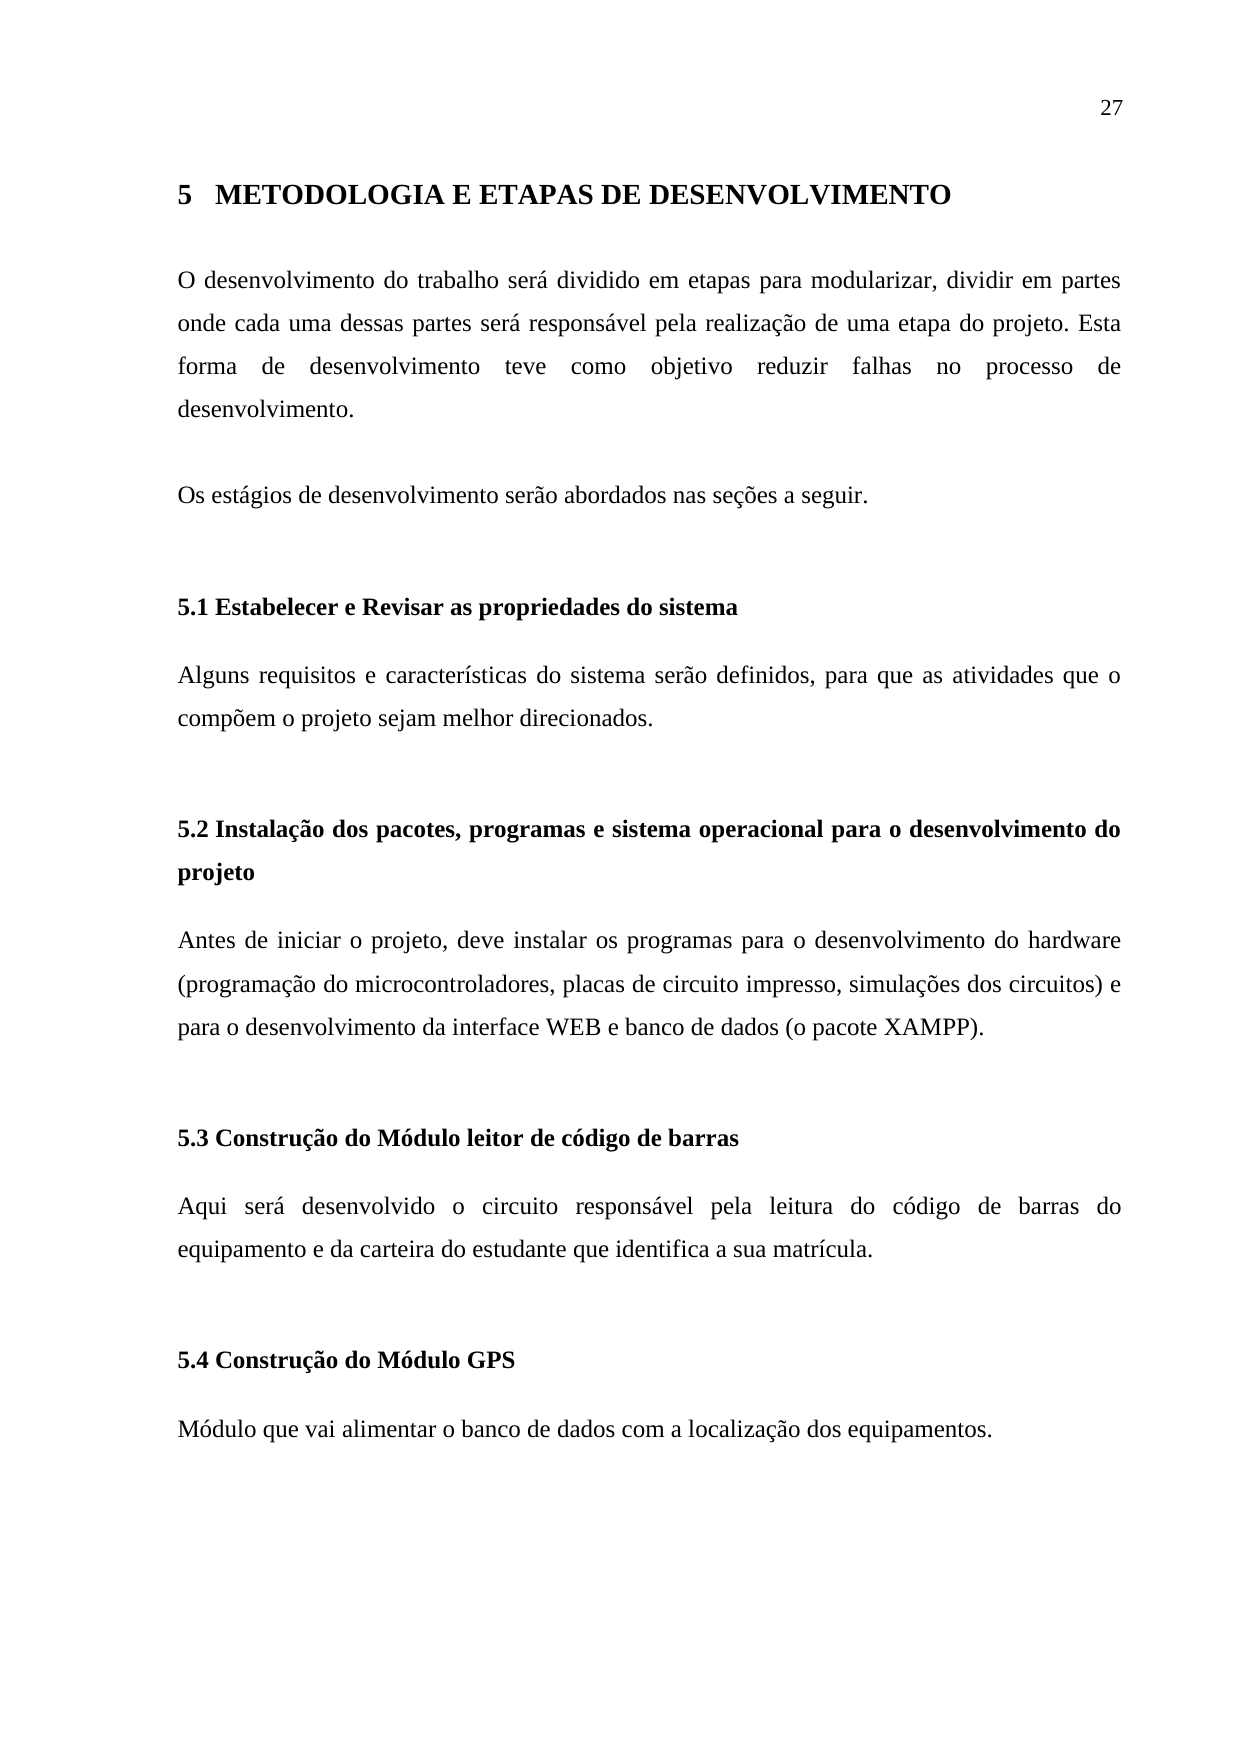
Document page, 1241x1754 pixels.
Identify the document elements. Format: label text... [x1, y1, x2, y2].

subtitle Estabelecer e Revisar as propriedades do sistema [177, 592, 1122, 621]
subtitle Construção do Módulo leitor de código de barras [177, 1123, 1122, 1152]
subtitle Construção do Módulo GPS [177, 1346, 1122, 1374]
text Os estágios de desenvolvimento serão abordados nas seções a seguir. [177, 481, 1122, 509]
text Alguns requisitos e características do sistema serão definidos, para que as atividades que o compõem o projeto sejam melhor direcionados. [177, 660, 1122, 732]
text O desenvolvimento do trabalho será dividido em etapas para modularizar, dividir em partes onde cada uma dessas partes será responsável pela realização de uma etapa do projeto. Esta forma de desenvolvimento teve como objetivo reduzir falhas no processo de desenvolvimento. [177, 265, 1122, 423]
subtitle Metodologia e etapas de desenvolvimento [177, 177, 1122, 211]
subtitle Instalação dos pacotes, programas e sistema operacional para o desenvolvimento do projeto [177, 814, 1122, 886]
text Aqui será desenvolvido o circuito responsável pela leitura do código de barras do equipamento e da carteira do estudante que identifica a sua matrícula. [177, 1191, 1122, 1263]
text Módulo que vai alimentar o banco de dados com a localização dos equipamentos. [177, 1414, 1122, 1442]
text Antes de iniciar o projeto, deve instalar os programas para o desenvolvimento do hardware (programação do microcontroladores, placas de circuito impresso, simulações dos circuitos) e para o desenvolvimento da interface WEB e banco de dados (o pacote XAMPP). [177, 926, 1122, 1041]
